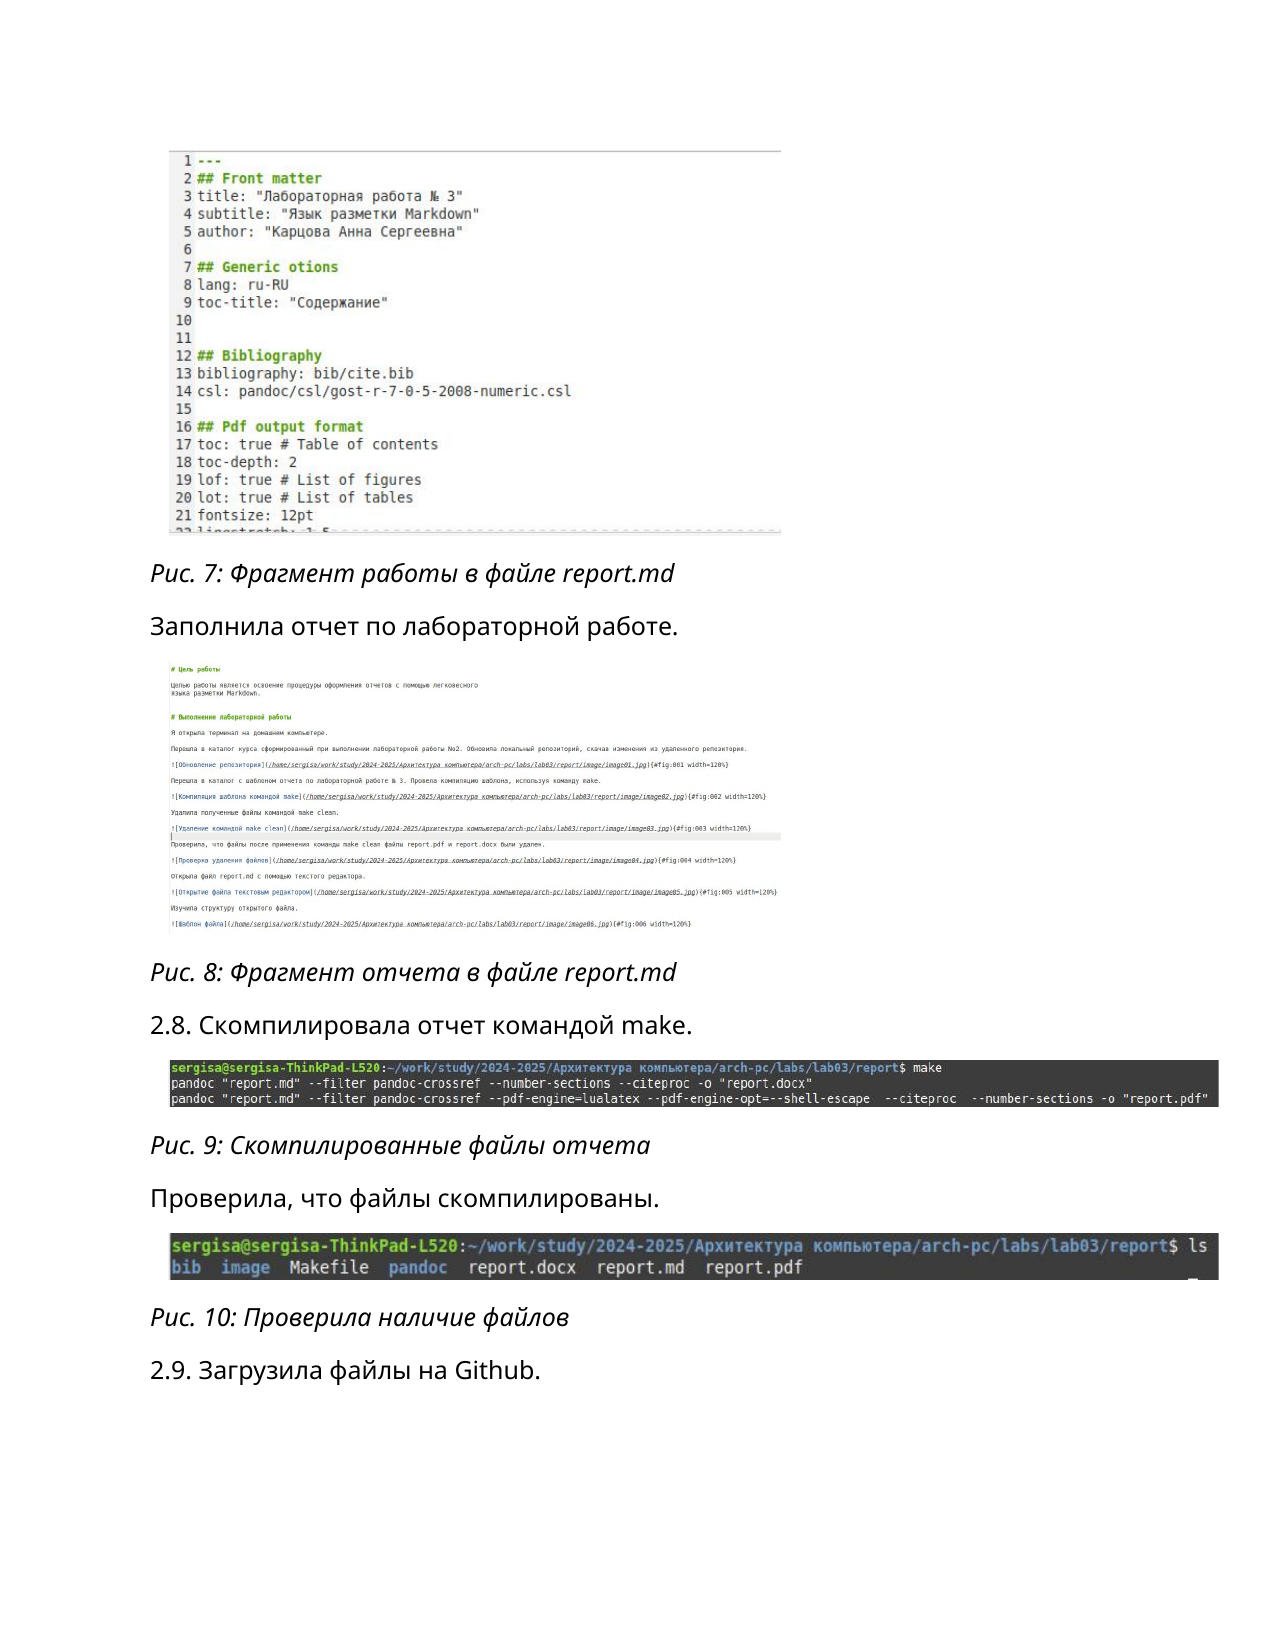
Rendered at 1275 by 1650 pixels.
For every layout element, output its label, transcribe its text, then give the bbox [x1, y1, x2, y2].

text 2.8. Скомпилировала отчет командой make. [150, 1007, 1125, 1042]
text Рис. 8: Фрагмент отчета в файле report.md [150, 955, 1125, 989]
text Рис. 9: Скомпилированные файлы отчета [150, 1128, 1125, 1162]
text Рис. 7: Фрагмент работы в файле report.md [150, 556, 1125, 590]
text Проверила, что файлы скомпилированы. [150, 1181, 1125, 1215]
text Заполнила отчет по лабораторной работе. [150, 609, 1125, 643]
picture [168, 1233, 1219, 1280]
text Рис. 10: Проверила наличие файлов [150, 1300, 1125, 1334]
picture [168, 661, 782, 934]
text 2.9. Загрузила файлы на Github. [150, 1353, 1125, 1387]
picture [168, 1060, 1219, 1107]
picture [168, 150, 782, 536]
